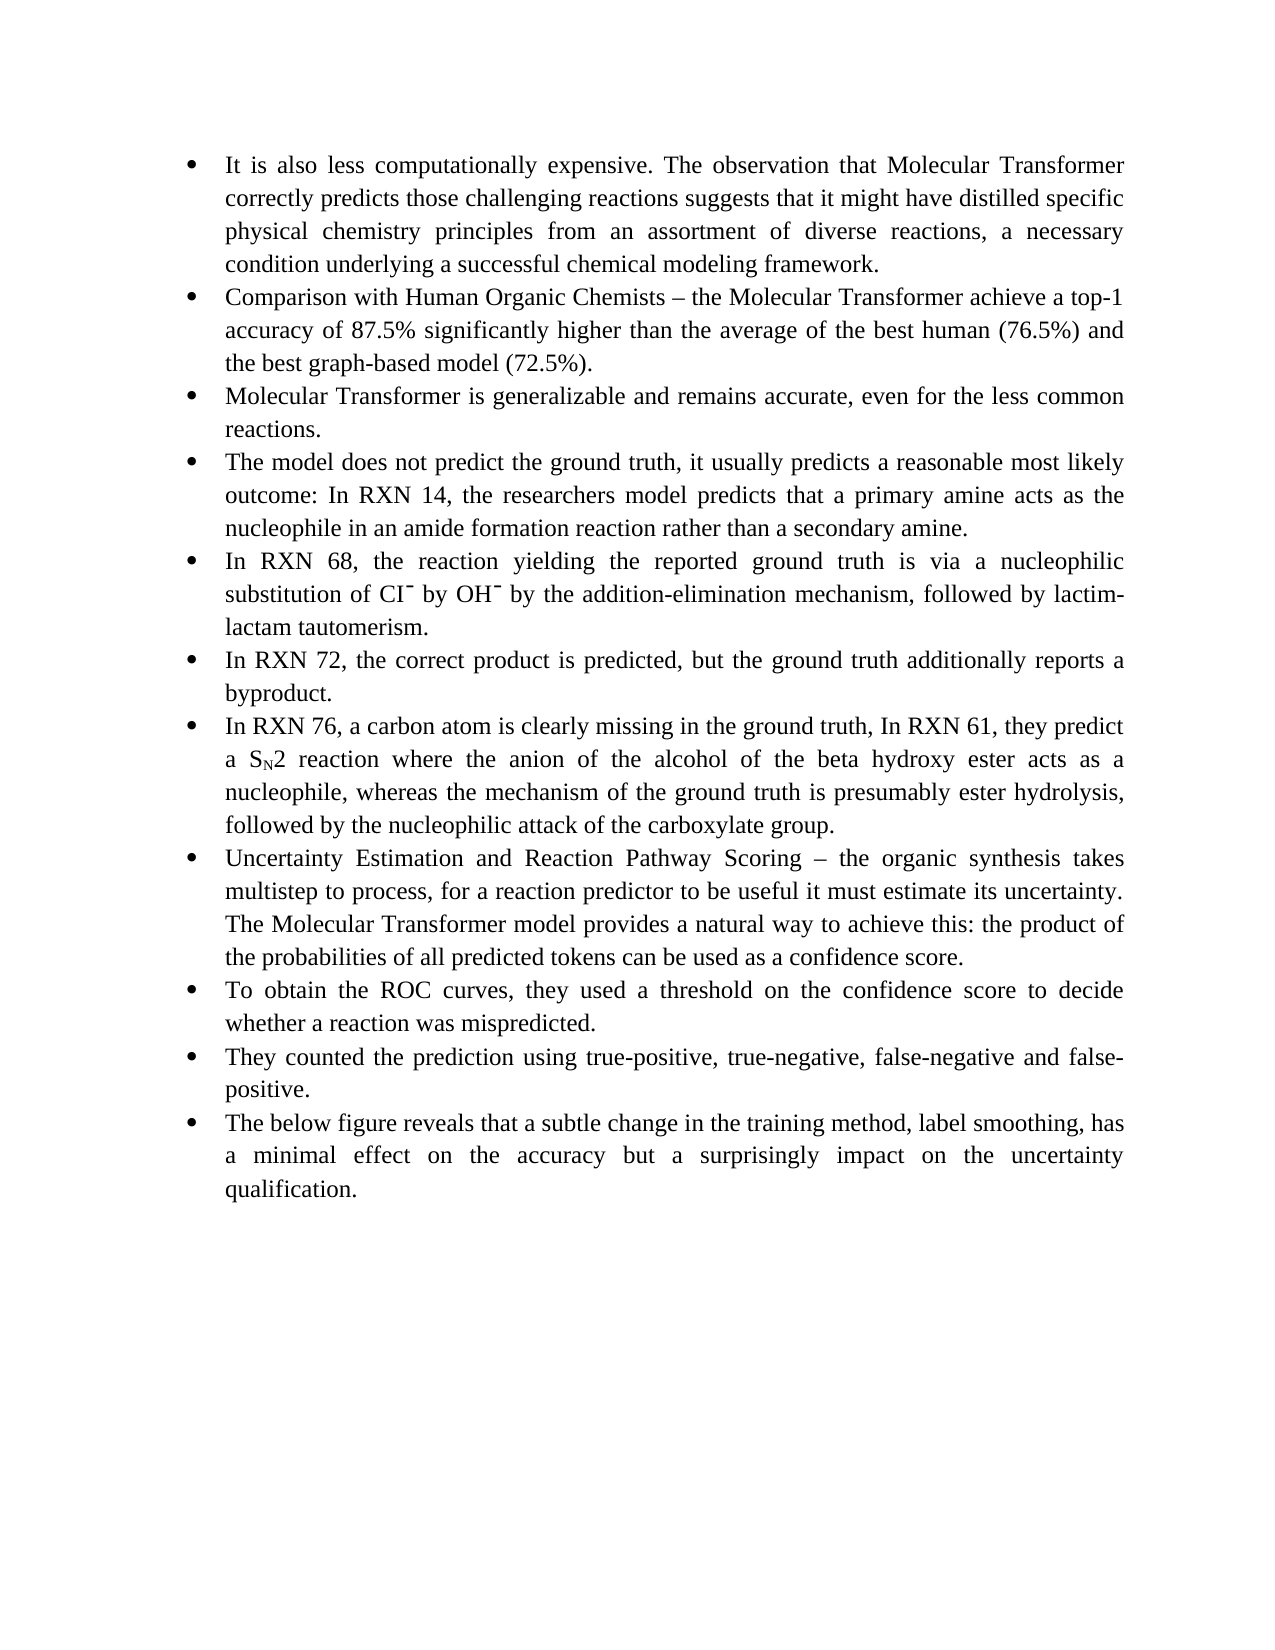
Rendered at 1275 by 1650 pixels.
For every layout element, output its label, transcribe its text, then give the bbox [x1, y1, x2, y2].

list They counted the prediction using true-positive, true-negative, false-negative and false-positive. [187, 1042, 1125, 1103]
list Uncertainty Estimation and Reaction Pathway Scoring – the organic synthesis takes multistep to process, for a reaction predictor to be useful it must estimate its uncertainty. The Molecular Transformer model provides a natural way to achieve this: the product of the probabilities of all predicted tokens can be used as a confidence score. [187, 843, 1125, 971]
list The below figure reveals that a subtle change in the training method, label smoothing, has a minimal effect on the accuracy but a surprisingly impact on the uncertainty qualification. [187, 1108, 1125, 1202]
list In RXN 76, a carbon atom is clearly missing in the ground truth, In RXN 61, they predict a SN2 reaction where the anion of the alcohol of the beta hydroxy ester acts as a nucleophile, whereas the mechanism of the ground truth is presumably ester hydrolysis, followed by the nucleophilic attack of the carboxylate group. [187, 711, 1125, 839]
list It is also less computationally expensive. The observation that Molecular Transformer correctly predicts those challenging reactions suggests that it might have distilled specific physical chemistry principles from an assortment of diverse reactions, a necessary condition underlying a successful chemical modeling framework. [187, 150, 1125, 278]
list Molecular Transformer is generalizable and remains accurate, even for the less common reactions. [187, 381, 1125, 443]
list The model does not predict the ground truth, it usually predicts a reasonable most likely outcome: In RXN 14, the researchers model predicts that a primary amine acts as the nucleophile in an amide formation reaction rather than a secondary amine. [187, 447, 1125, 542]
list In RXN 72, the correct product is predicted, but the ground truth additionally reports a byproduct. [187, 645, 1125, 707]
list To obtain the ROC curves, they used a threshold on the confidence score to decide whether a reaction was mispredicted. [187, 976, 1125, 1037]
list Comparison with Human Organic Chemists – the Molecular Transformer achieve a top-1 accuracy of 87.5% significantly higher than the average of the best human (76.5%) and the best graph-based model (72.5%). [187, 282, 1125, 377]
list In RXN 68, the reaction yielding the reported ground truth is via a nucleophilic substitution of CI־ by OH־ by the addition-elimination mechanism, followed by lactim-lactam tautomerism. [187, 546, 1125, 641]
